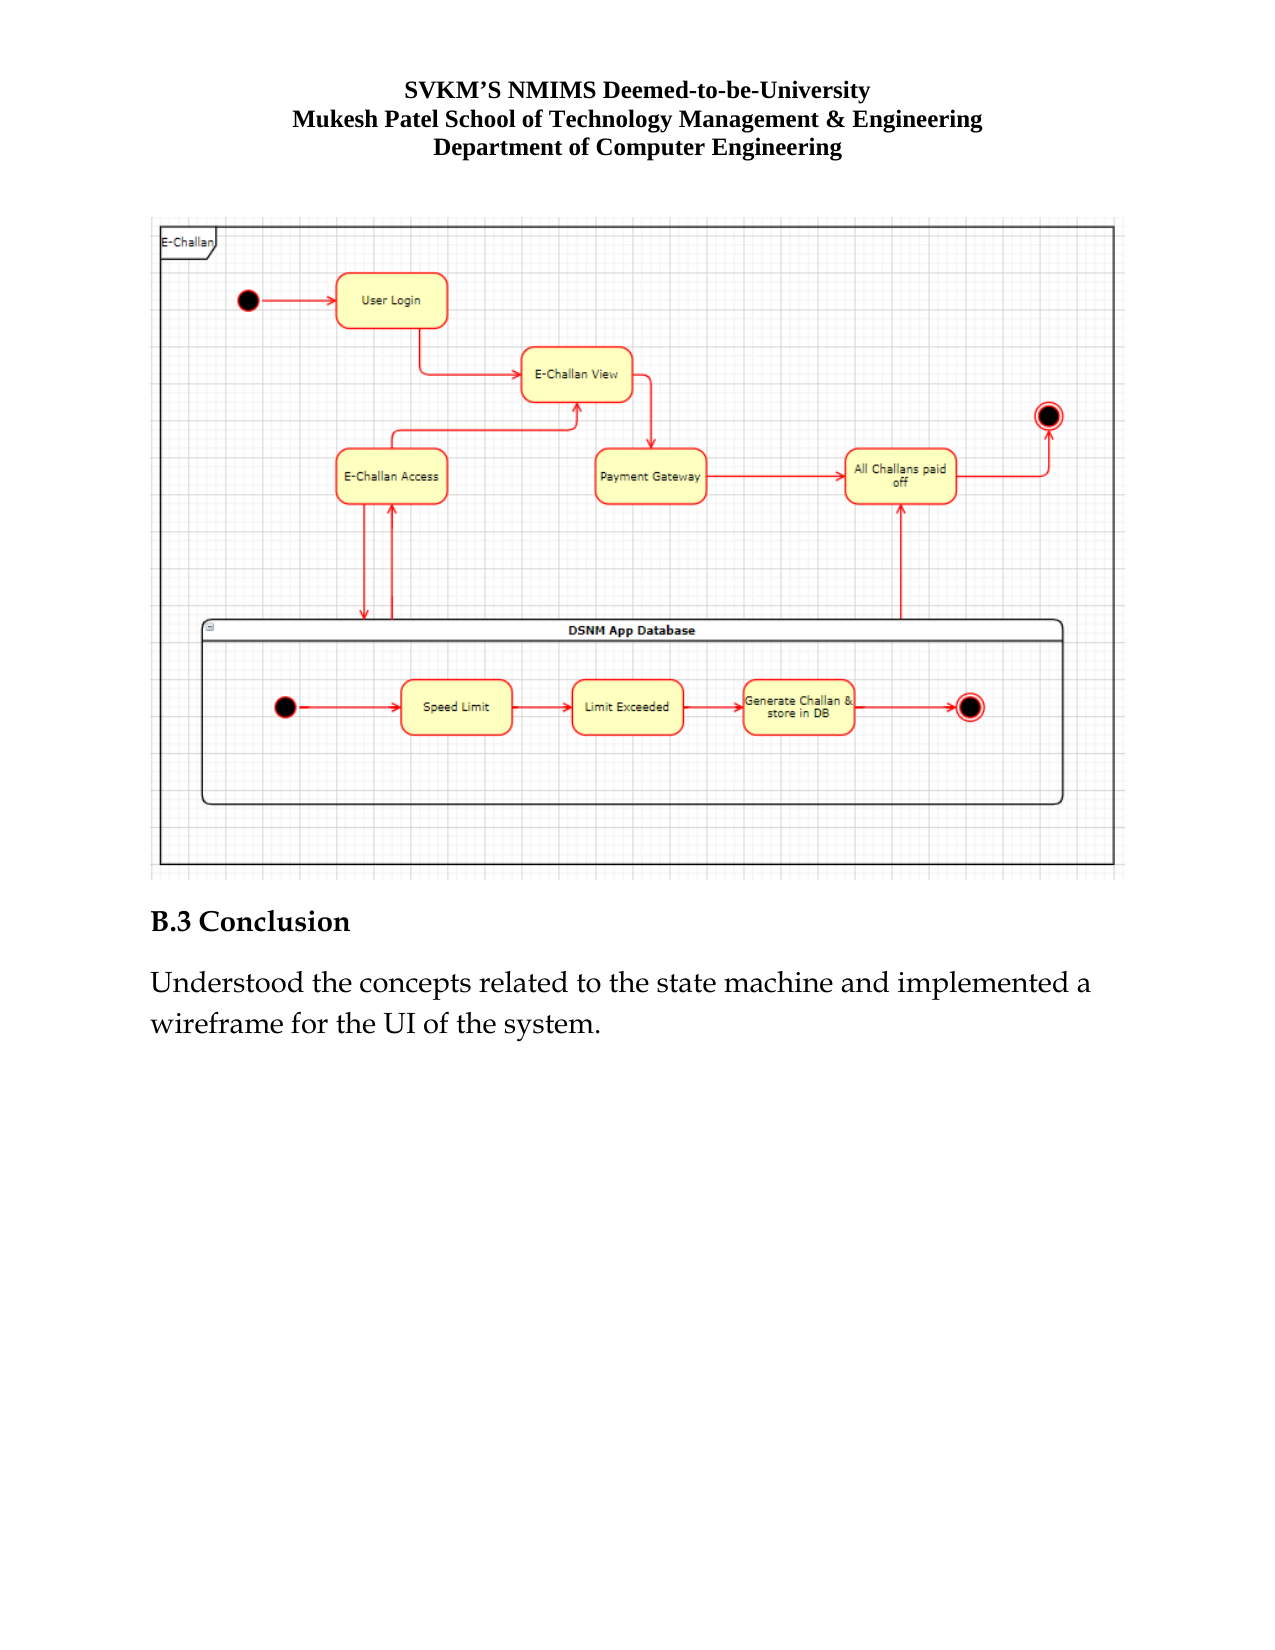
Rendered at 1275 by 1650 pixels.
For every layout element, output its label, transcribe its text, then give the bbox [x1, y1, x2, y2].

picture [150, 217, 1125, 880]
text Understood the concepts related to the state machine and implemented a wireframe for the UI of the system. [150, 966, 1125, 1041]
text B.3 Conclusion [150, 905, 1125, 940]
